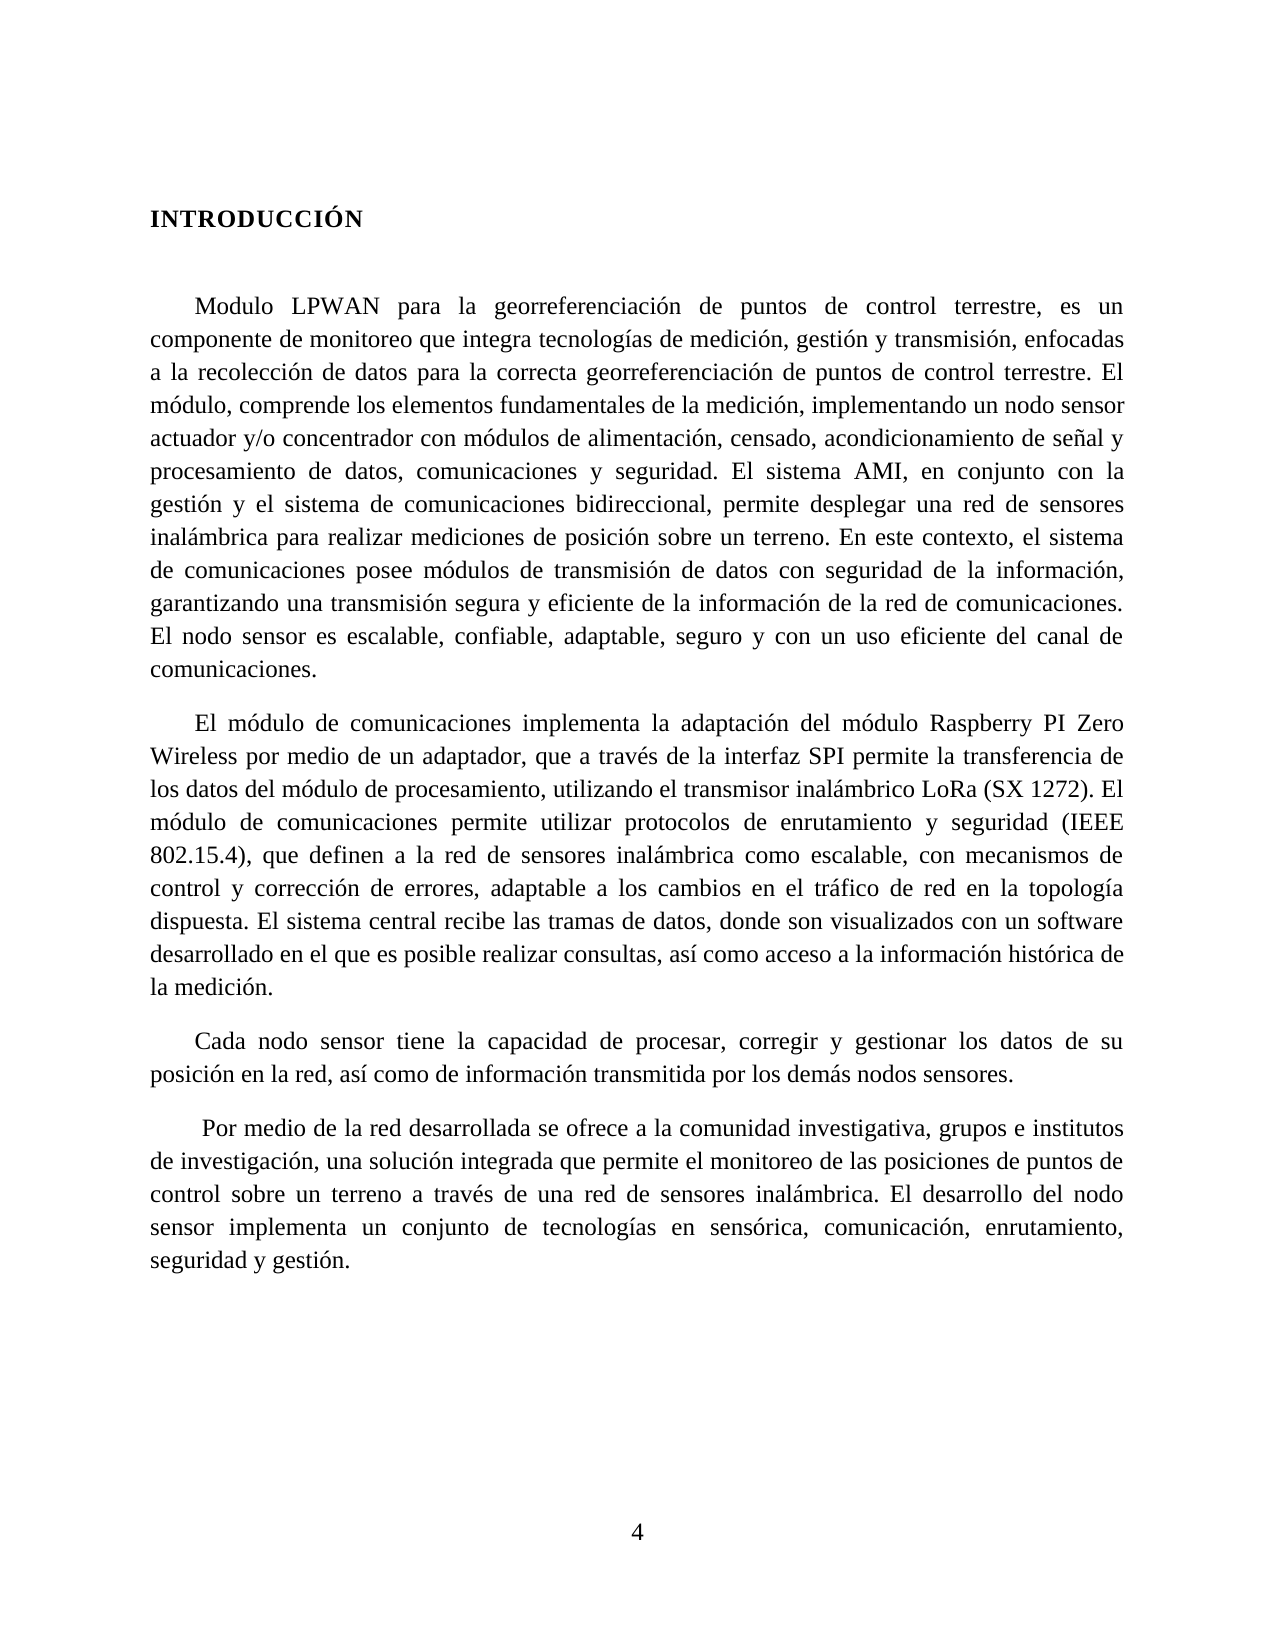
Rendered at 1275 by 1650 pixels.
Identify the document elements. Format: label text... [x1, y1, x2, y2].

subtitle INTRODUCCIÓN [150, 204, 1125, 233]
text Modulo LPWAN para la georreferenciación de puntos de control terrestre, es un componente de monitoreo que integra tecnologías de medición, gestión y transmisión, enfocadas a la recolección de datos para la correcta georreferenciación de puntos de control terrestre. El módulo, comprende los elementos fundamentales de la medición, implementando un nodo sensor actuador y/o concentrador con módulos de alimentación, censado, acondicionamiento de señal y procesamiento de datos, comunicaciones y seguridad. El sistema AMI, en conjunto con la gestión y el sistema de comunicaciones bidireccional, permite desplegar una red de sensores inalámbrica para realizar mediciones de posición sobre un terreno. En este contexto, el sistema de comunicaciones posee módulos de transmisión de datos con seguridad de la información, garantizando una transmisión segura y eficiente de la información de la red de comunicaciones. El nodo sensor es escalable, confiable, adaptable, seguro y con un uso eficiente del canal de comunicaciones. [150, 291, 1125, 683]
text Cada nodo sensor tiene la capacidad de procesar, corregir y gestionar los datos de su posición en la red, así como de información transmitida por los demás nodos sensores. [150, 1026, 1125, 1088]
text El módulo de comunicaciones implementa la adaptación del módulo Raspberry PI Zero Wireless por medio de un adaptador, que a través de la interfaz SPI permite la transferencia de los datos del módulo de procesamiento, utilizando el transmisor inalámbrico LoRa (SX 1272). El módulo de comunicaciones permite utilizar protocolos de enrutamiento y seguridad (IEEE 802.15.4), que definen a la red de sensores inalámbrica como escalable, con mecanismos de control y corrección de errores, adaptable a los cambios en el tráfico de red en la topología dispuesta. El sistema central recibe las tramas de datos, donde son visualizados con un software desarrollado en el que es posible realizar consultas, así como acceso a la información histórica de la medición. [150, 708, 1125, 1001]
text Por medio de la red desarrollada se ofrece a la comunidad investigativa, grupos e institutos de investigación, una solución integrada que permite el monitoreo de las posiciones de puntos de control sobre un terreno a través de una red de sensores inalámbrica. El desarrollo del nodo sensor implementa un conjunto de tecnologías en sensórica, comunicación, enrutamiento, seguridad y gestión. [150, 1113, 1125, 1273]
